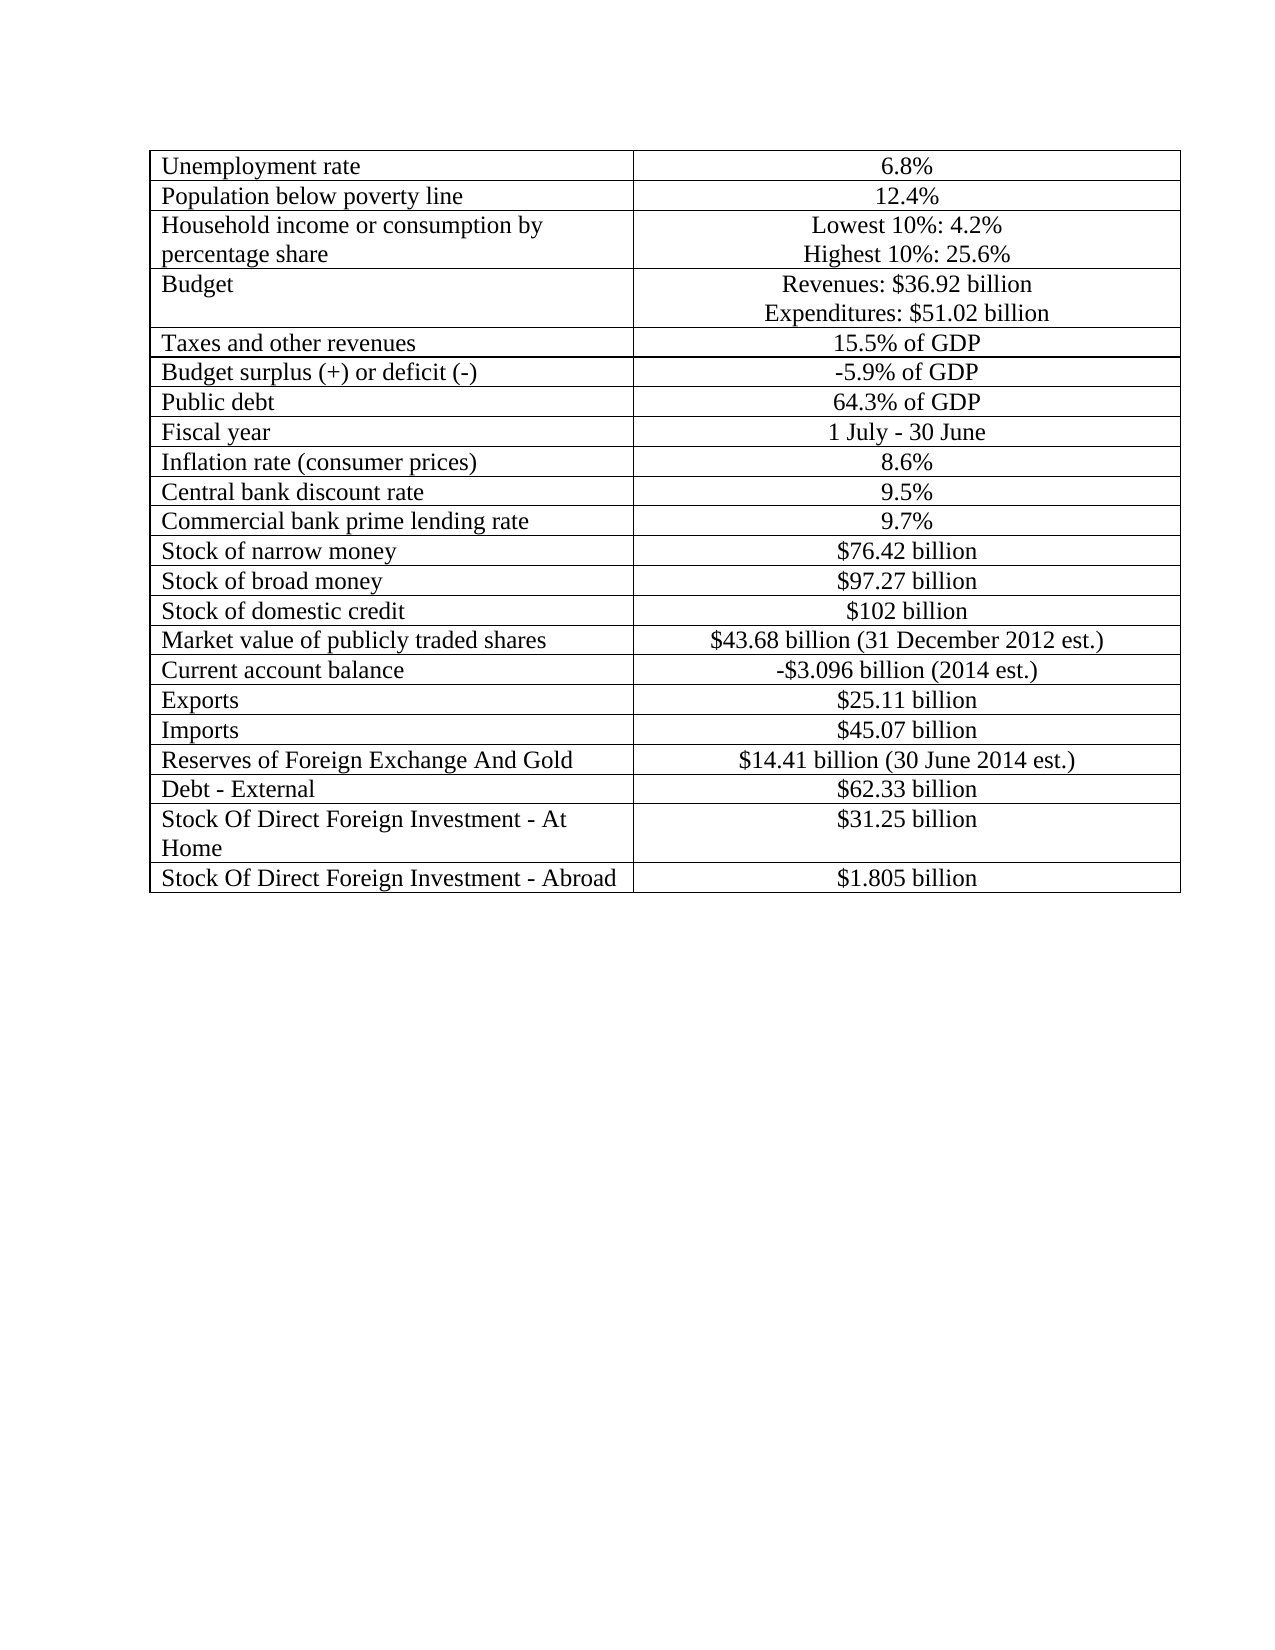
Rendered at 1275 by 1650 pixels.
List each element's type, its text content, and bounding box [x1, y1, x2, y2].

table_cell $62.33 billion [634, 775, 1180, 803]
table_cell -5.9% of GDP [634, 358, 1180, 386]
table_cell Budget surplus (+) or deficit (-) [151, 358, 633, 386]
table_cell $14.41 billion (30 June 2014 est.) [634, 745, 1180, 773]
table_cell $45.07 billion [634, 715, 1180, 744]
table_cell 15.5% of GDP [634, 328, 1180, 356]
table_cell Debt - External [151, 775, 633, 803]
table_cell Commercial bank prime lending rate [151, 506, 633, 535]
table_cell 9.7% [634, 506, 1180, 535]
table_cell $31.25 billion [634, 804, 1180, 862]
table_cell Stock Of Direct Foreign Investment - Abroad [151, 863, 633, 892]
table_cell Stock of narrow money [151, 536, 633, 565]
table_cell Current account balance [151, 655, 633, 684]
table_cell Exports [151, 685, 633, 714]
table_cell Unemployment rate [151, 151, 633, 180]
table_cell $43.68 billion (31 December 2012 est.) [634, 626, 1180, 654]
table_cell Market value of publicly traded shares [151, 626, 633, 654]
table_cell 8.6% [634, 447, 1180, 476]
table_cell 9.5% [634, 477, 1180, 505]
table_cell Reserves of Foreign Exchange And Gold [151, 745, 633, 773]
table_cell Central bank discount rate [151, 477, 633, 505]
table_cell 12.4% [634, 181, 1180, 209]
table_cell 6.8% [634, 151, 1180, 180]
table_cell Imports [151, 715, 633, 744]
table_cell $97.27 billion [634, 566, 1180, 595]
table_cell Population below poverty line [151, 181, 633, 209]
table_cell Inflation rate (consumer prices) [151, 447, 633, 476]
table_cell 1 July - 30 June [634, 417, 1180, 446]
table_cell Stock of broad money [151, 566, 633, 595]
table_cell Stock of domestic credit [151, 596, 633, 624]
table_cell Stock Of Direct Foreign Investment - At Home [151, 804, 633, 862]
table_cell Budget [151, 269, 633, 327]
table_cell Household income or consumption by percentage share [151, 211, 633, 268]
table_cell $1.805 billion [634, 863, 1180, 892]
table_cell -$3.096 billion (2014 est.) [634, 655, 1180, 684]
table_cell Lowest 10%: 4.2% Highest 10%: 25.6% [634, 211, 1180, 268]
table_cell Revenues: $36.92 billion Expenditures: $51.02 billion [634, 269, 1180, 327]
table_cell 64.3% of GDP [634, 387, 1180, 416]
table_cell $25.11 billion [634, 685, 1180, 714]
table_cell $102 billion [634, 596, 1180, 624]
table_cell Taxes and other revenues [151, 328, 633, 356]
table_cell Public debt [151, 387, 633, 416]
table_cell Fiscal year [151, 417, 633, 446]
table_cell $76.42 billion [634, 536, 1180, 565]
